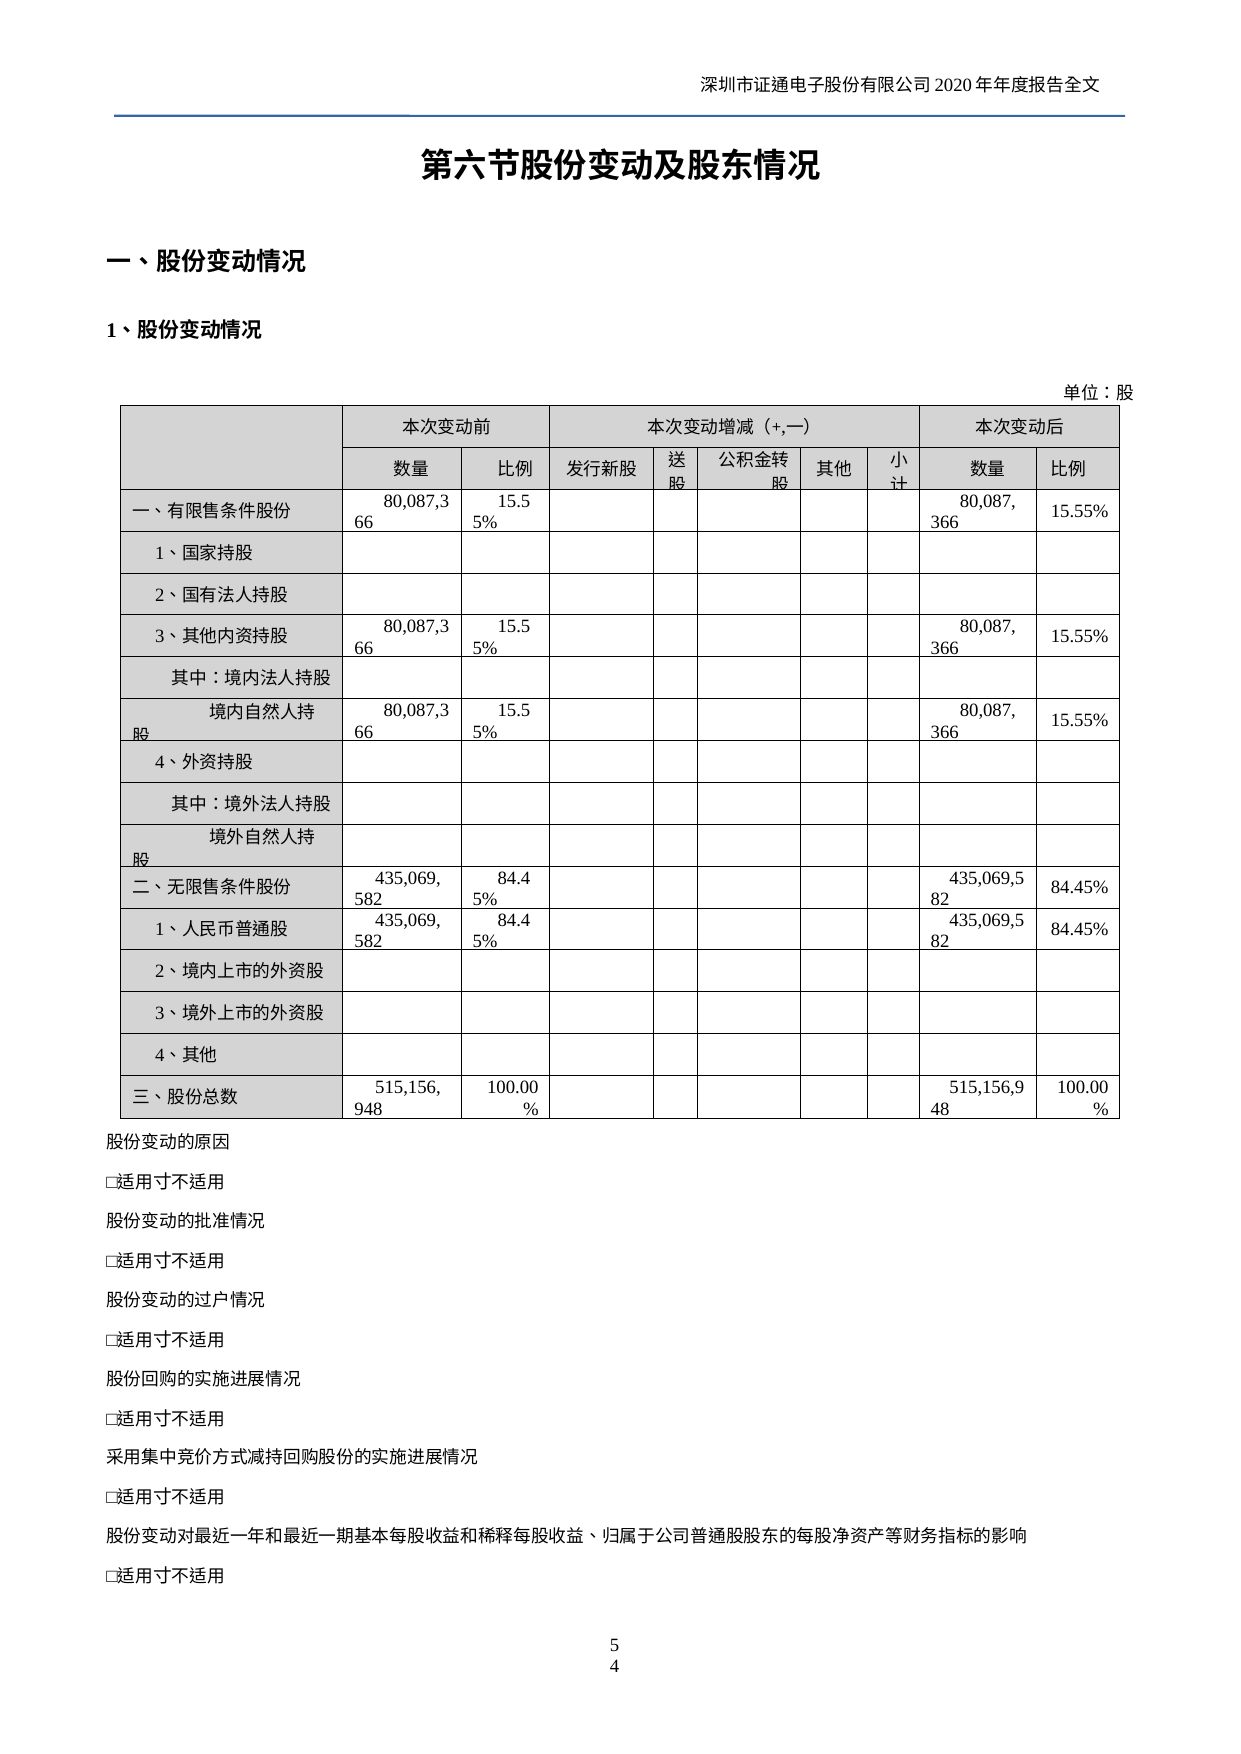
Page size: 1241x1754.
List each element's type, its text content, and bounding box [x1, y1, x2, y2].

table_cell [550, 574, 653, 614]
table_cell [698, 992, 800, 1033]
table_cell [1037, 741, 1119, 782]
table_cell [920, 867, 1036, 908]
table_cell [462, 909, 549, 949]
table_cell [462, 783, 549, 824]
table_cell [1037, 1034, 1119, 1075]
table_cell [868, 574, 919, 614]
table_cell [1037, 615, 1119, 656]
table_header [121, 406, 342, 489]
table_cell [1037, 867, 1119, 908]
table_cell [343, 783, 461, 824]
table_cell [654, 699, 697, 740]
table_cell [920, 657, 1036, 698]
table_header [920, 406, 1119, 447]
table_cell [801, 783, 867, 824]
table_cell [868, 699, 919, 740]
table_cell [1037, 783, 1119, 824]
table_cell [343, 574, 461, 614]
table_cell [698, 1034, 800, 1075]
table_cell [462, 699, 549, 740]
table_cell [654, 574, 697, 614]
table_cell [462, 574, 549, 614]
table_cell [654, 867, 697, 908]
text 股份变动的原因 [106, 1129, 1134, 1154]
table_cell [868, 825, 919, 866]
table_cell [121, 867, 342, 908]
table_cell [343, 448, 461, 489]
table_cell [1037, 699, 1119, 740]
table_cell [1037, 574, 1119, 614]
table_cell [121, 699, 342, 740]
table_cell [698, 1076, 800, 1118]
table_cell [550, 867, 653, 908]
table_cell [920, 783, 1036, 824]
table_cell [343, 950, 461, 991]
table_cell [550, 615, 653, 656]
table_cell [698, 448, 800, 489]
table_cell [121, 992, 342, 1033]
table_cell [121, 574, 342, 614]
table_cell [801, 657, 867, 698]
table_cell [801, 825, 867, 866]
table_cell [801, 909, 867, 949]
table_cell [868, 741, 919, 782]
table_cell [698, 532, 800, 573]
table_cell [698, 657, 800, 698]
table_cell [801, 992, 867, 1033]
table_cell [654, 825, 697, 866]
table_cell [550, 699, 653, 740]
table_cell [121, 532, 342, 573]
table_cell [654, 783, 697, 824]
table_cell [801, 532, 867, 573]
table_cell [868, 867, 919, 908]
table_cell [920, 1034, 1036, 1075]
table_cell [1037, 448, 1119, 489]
text □适用寸不适用 [106, 1326, 1134, 1351]
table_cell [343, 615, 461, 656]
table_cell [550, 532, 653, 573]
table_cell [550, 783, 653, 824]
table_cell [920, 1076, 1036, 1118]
text 第六节股份变动及股东情况 [106, 142, 1134, 187]
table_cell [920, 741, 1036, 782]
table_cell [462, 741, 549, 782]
text □适用寸不适用 [106, 1562, 1134, 1588]
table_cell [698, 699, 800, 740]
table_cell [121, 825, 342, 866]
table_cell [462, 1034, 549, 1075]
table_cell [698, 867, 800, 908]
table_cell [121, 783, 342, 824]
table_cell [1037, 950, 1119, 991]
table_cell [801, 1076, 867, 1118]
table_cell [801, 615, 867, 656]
text □适用寸不适用 [106, 1247, 1134, 1273]
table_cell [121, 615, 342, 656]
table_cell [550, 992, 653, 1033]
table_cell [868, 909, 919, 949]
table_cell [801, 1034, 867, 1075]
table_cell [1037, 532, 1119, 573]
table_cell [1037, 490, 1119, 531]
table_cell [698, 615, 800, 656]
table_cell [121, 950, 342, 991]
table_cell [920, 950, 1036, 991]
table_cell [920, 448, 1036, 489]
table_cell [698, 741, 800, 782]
text 股份变动的过户情况 [106, 1287, 1134, 1311]
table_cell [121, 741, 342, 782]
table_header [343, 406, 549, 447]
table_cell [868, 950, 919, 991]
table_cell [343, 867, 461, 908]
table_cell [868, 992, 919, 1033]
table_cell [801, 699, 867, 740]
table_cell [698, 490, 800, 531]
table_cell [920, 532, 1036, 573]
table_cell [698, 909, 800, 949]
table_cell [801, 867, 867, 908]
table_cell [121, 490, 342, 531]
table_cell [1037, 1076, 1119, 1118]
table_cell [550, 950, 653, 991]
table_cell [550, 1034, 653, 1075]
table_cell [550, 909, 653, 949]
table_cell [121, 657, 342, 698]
text 采用集中竞价方式减持回购股份的实施进展情况 [106, 1445, 1134, 1469]
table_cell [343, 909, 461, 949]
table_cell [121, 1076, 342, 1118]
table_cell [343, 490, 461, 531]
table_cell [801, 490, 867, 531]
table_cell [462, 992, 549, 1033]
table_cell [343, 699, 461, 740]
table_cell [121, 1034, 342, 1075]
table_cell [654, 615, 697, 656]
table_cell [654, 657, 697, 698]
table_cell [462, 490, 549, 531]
text 1、股份变动情况 [106, 315, 1134, 343]
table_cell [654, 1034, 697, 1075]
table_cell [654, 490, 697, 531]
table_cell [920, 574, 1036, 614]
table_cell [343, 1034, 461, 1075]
text □适用寸不适用 [106, 1168, 1134, 1194]
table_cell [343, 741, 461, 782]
text 股份回购的实施进展情况 [106, 1366, 1134, 1390]
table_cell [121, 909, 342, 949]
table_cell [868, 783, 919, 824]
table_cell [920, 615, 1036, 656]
text 一、股份变动情况 [106, 243, 1134, 277]
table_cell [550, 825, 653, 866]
text □适用寸不适用 [106, 1405, 1134, 1430]
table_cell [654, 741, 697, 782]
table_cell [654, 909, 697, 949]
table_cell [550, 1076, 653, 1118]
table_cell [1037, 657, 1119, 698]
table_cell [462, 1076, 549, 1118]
text □适用寸不适用 [106, 1484, 1134, 1509]
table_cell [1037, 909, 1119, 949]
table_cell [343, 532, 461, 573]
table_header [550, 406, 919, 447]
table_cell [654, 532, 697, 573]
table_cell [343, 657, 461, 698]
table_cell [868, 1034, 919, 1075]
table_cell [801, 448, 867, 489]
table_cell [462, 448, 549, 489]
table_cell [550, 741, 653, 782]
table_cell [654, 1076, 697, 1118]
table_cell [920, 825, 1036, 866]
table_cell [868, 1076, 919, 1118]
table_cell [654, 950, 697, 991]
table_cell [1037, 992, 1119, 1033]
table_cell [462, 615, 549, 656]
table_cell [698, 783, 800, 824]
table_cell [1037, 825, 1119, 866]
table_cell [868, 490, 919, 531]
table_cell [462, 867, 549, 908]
text 股份变动的批准情况 [106, 1208, 1134, 1232]
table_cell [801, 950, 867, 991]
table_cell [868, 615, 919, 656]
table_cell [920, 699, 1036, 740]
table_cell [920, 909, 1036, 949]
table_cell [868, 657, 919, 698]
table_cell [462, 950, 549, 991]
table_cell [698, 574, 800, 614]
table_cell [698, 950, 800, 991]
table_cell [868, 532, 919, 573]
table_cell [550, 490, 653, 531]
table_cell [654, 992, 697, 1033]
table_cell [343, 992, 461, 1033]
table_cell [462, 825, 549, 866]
text 单位：股 [106, 381, 1134, 405]
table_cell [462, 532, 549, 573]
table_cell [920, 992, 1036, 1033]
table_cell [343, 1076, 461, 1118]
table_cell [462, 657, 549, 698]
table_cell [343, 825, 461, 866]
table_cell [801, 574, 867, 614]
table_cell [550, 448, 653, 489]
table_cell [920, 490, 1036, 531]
text 股份变动对最近一年和最近一期基本每股收益和稀释每股收益、归属于公司普通股股东的每股净资产等财务指标的影响 [106, 1524, 1134, 1548]
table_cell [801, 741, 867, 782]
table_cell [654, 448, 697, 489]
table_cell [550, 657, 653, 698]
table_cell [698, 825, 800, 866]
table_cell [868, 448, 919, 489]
